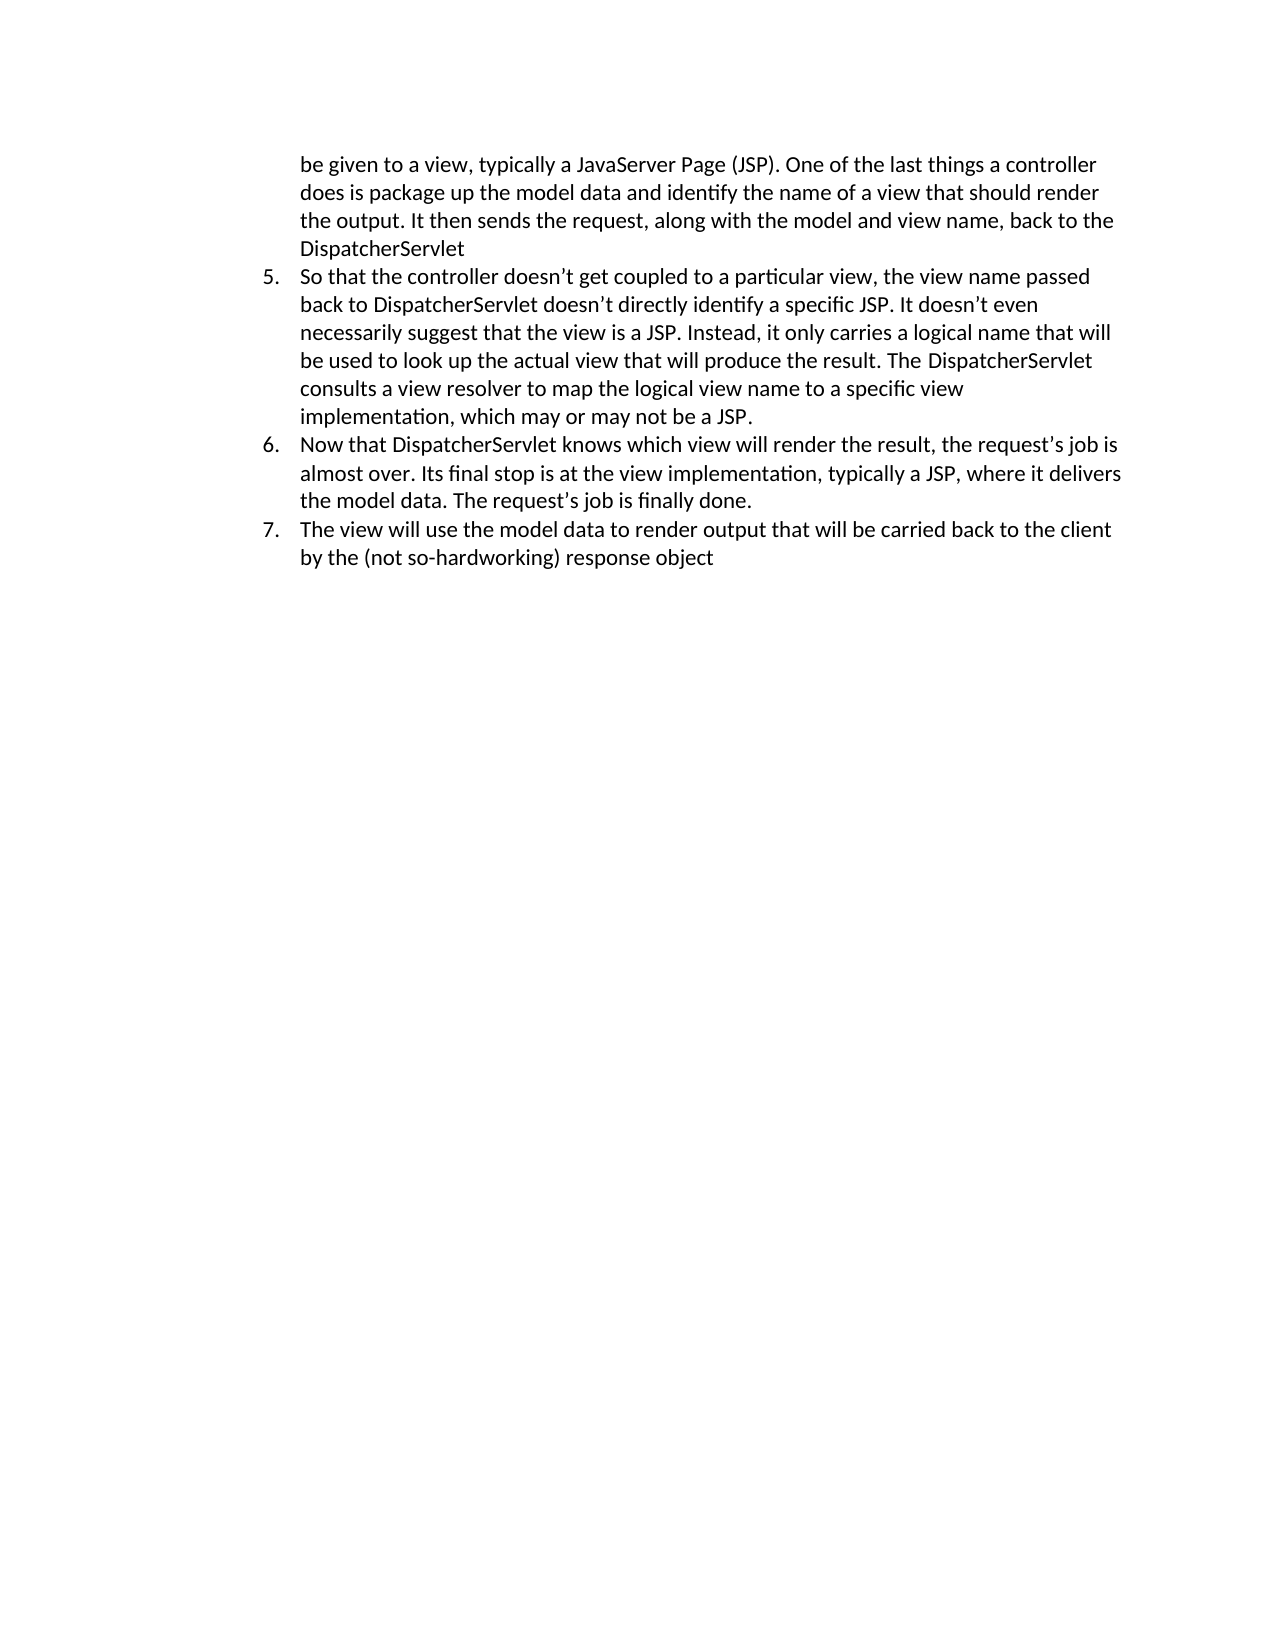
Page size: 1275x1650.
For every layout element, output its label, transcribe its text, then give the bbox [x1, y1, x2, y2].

list Now that DispatcherServlet knows which view will render the result, the request’s job is almost over. Its final stop is at the view implementation, typically a JSP, where it delivers the model data. The request’s job is finally done. [262, 431, 1125, 515]
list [262, 150, 1125, 262]
list The view will use the model data to render output that will be carried back to the client by the (not so-hardworking) response object [262, 515, 1125, 571]
list So that the controller doesn’t get coupled to a particular view, the view name passed back to DispatcherServlet doesn’t directly identify a specific JSP. It doesn’t even necessarily suggest that the view is a JSP. Instead, it only carries a logical name that will be used to look up the actual view that will produce the result. The DispatcherServlet consults a view resolver to map the logical view name to a specific view implementation, which may or may not be a JSP. [262, 262, 1125, 431]
